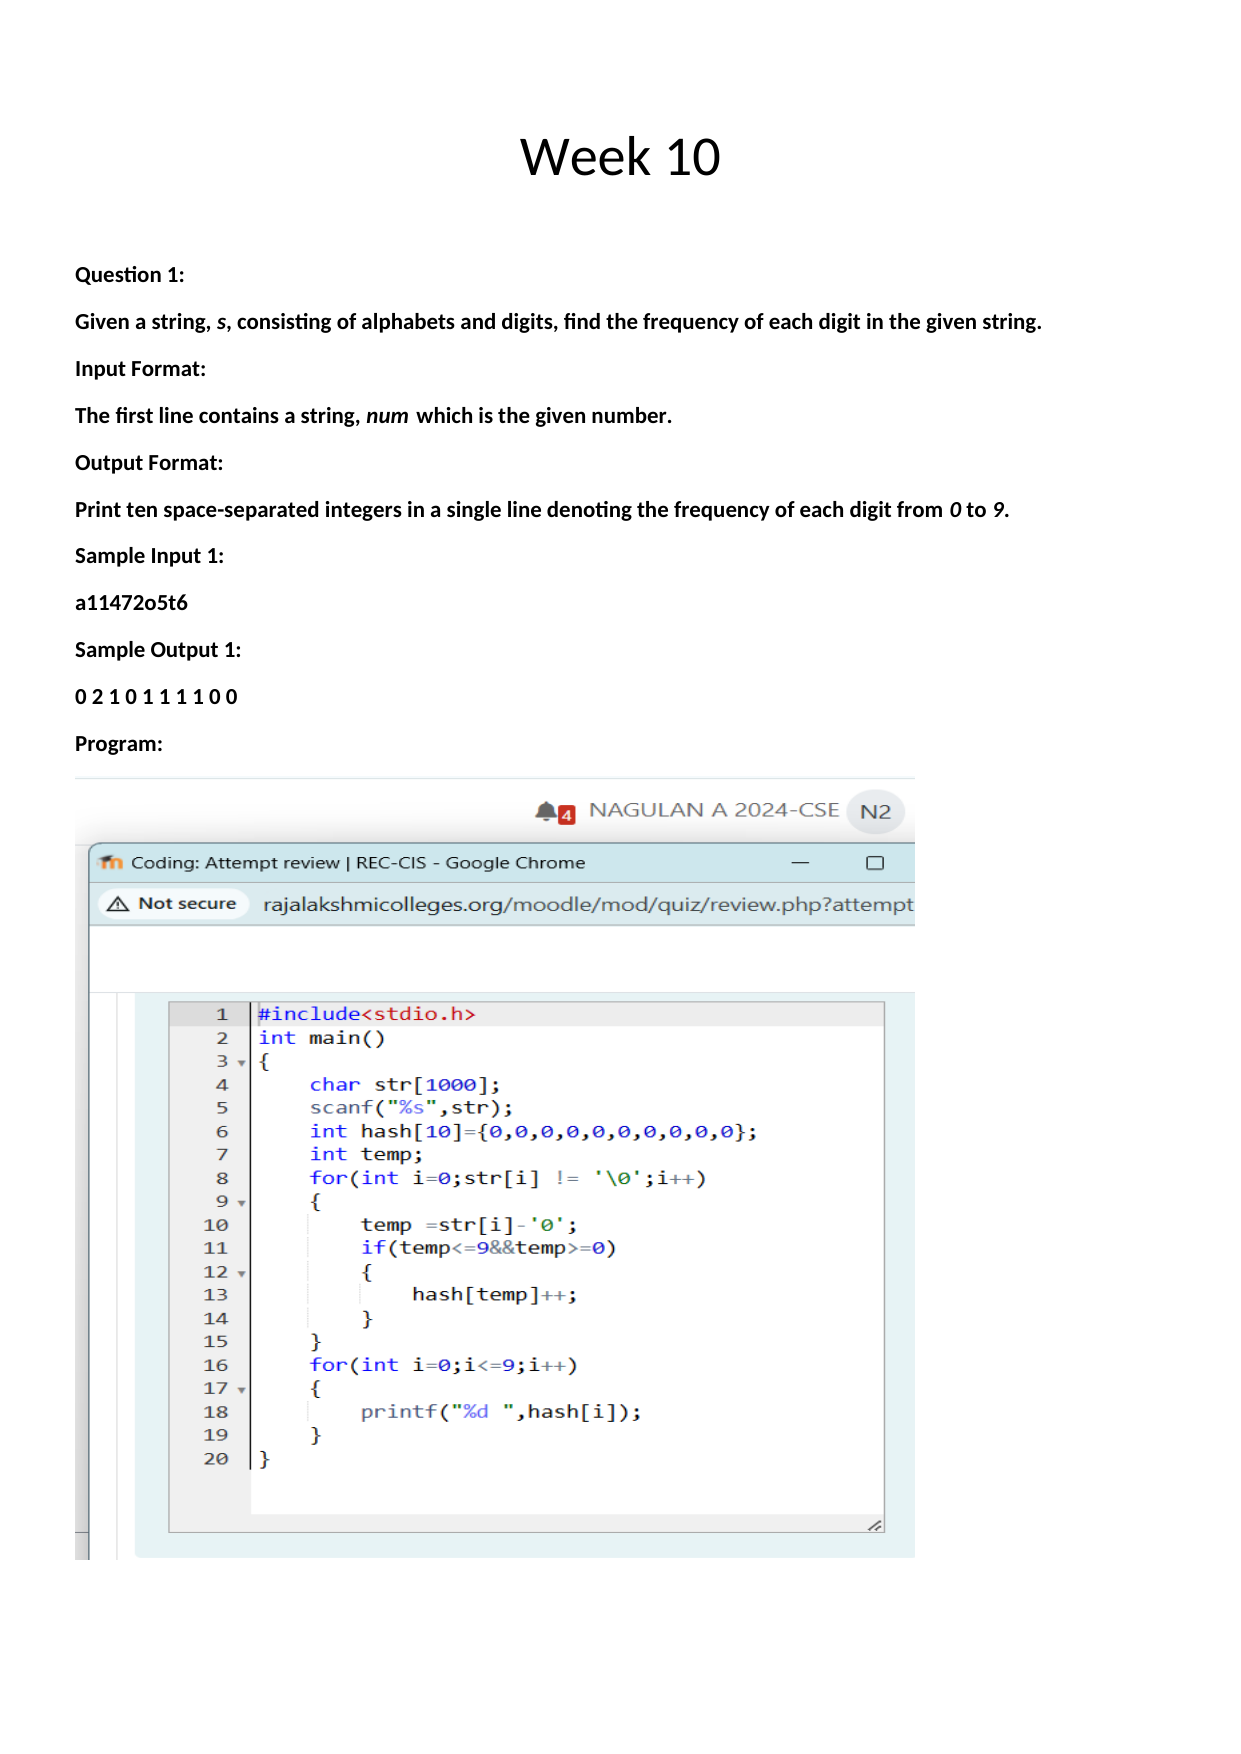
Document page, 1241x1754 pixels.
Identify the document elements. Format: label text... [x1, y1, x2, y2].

text a11472o5t6 [75, 588, 1165, 617]
text Question 1: [75, 260, 1165, 288]
text 0 2 1 0 1 1 1 1 0 0 [75, 682, 1165, 710]
text Sample Output 1: [75, 635, 1165, 663]
text Output Format: [75, 448, 1165, 476]
text Sample Input 1: [75, 542, 1165, 570]
text Input Format: [75, 354, 1165, 382]
title Week 10 [75, 121, 1165, 189]
text Print ten space-separated integers in a single line denoting the frequency of each digit from 0 to 9. [75, 495, 1165, 523]
text Given a string, s, consisting of alphabets and digits, find the frequency of each digit in the given string. [75, 307, 1165, 335]
text The first line contains a string, num which is the given number. [75, 401, 1165, 429]
picture [75, 776, 915, 1560]
text Program: [75, 729, 1165, 757]
